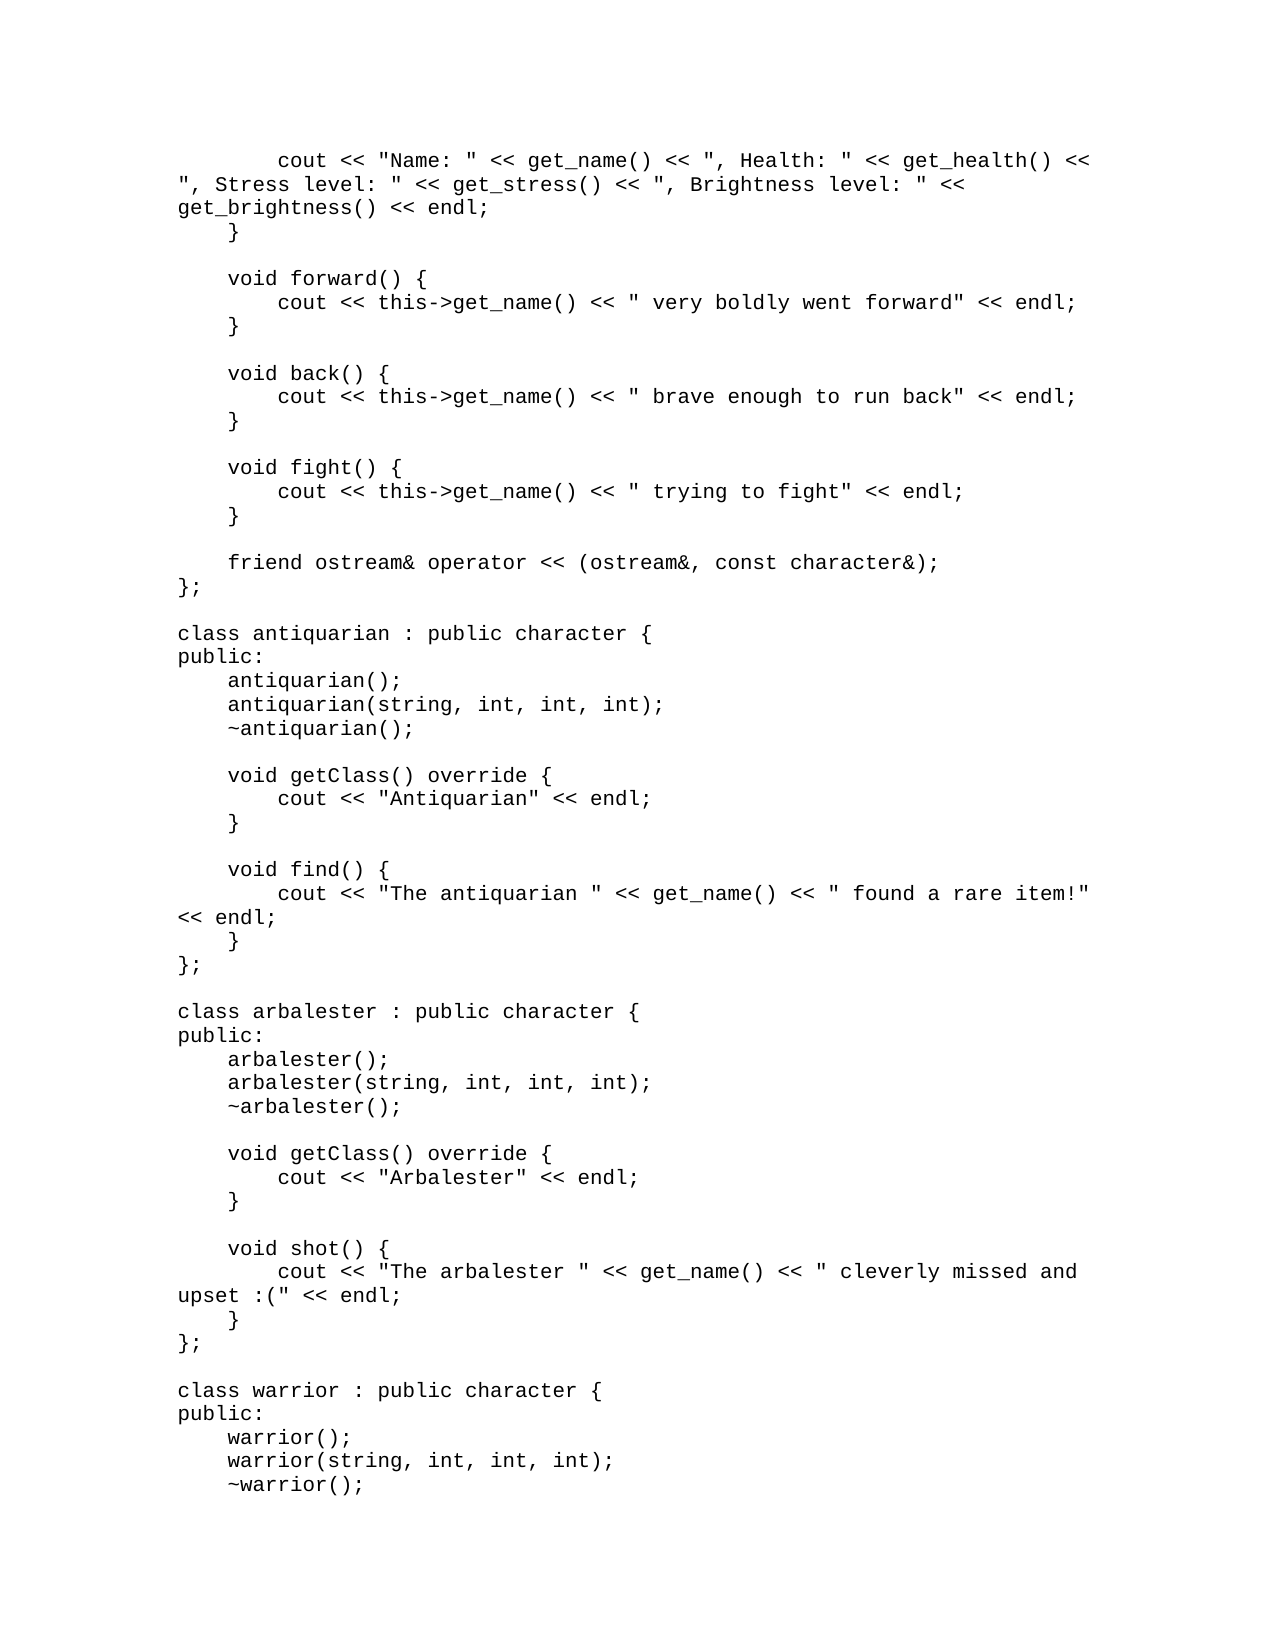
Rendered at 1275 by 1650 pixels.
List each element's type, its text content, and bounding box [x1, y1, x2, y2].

text } [177, 221, 1125, 244]
text public: [177, 1403, 1125, 1427]
text ~antiquarian(); [177, 717, 1125, 741]
text void fight() { [177, 457, 1125, 481]
text cout << this->get_name() << " trying to fight" << endl; [177, 481, 1125, 505]
text ~arbalester(); [177, 1096, 1125, 1119]
text } [177, 316, 1125, 339]
text cout << "The arbalester " << get_name() << " cleverly missed and upset :(" << endl; [177, 1261, 1125, 1309]
text antiquarian(); [177, 670, 1125, 694]
text arbalester(string, int, int, int); [177, 1072, 1125, 1096]
text } [177, 930, 1125, 954]
text class arbalester : public character { [177, 1001, 1125, 1025]
text class antiquarian : public character { [177, 623, 1125, 647]
text cout << this->get_name() << " very boldly went forward" << endl; [177, 292, 1125, 316]
text } [177, 1190, 1125, 1214]
text }; [177, 1332, 1125, 1356]
text } [177, 505, 1125, 528]
text }; [177, 576, 1125, 599]
text public: [177, 1025, 1125, 1048]
text warrior(string, int, int, int); [177, 1451, 1125, 1474]
text arbalester(); [177, 1048, 1125, 1072]
text cout << "Name: " << get_name() << ", Health: " << get_health() << ", Stress level: " << get_stress() << ", Brightness level: " << get_brightness() << endl; [177, 150, 1125, 221]
text } [177, 812, 1125, 836]
text cout << this->get_name() << " brave enough to run back" << endl; [177, 386, 1125, 410]
text antiquarian(string, int, int, int); [177, 694, 1125, 717]
text void getClass() override { [177, 1143, 1125, 1167]
text ~warrior(); [177, 1474, 1125, 1498]
text cout << "Arbalester" << endl; [177, 1167, 1125, 1190]
text void getClass() override { [177, 765, 1125, 788]
text void forward() { [177, 268, 1125, 292]
text } [177, 1309, 1125, 1332]
text void shot() { [177, 1238, 1125, 1261]
text }; [177, 954, 1125, 978]
text friend ostream& operator << (ostream&, const character&); [177, 552, 1125, 576]
text cout << "Antiquarian" << endl; [177, 788, 1125, 812]
text cout << "The antiquarian " << get_name() << " found a rare item!" << endl; [177, 883, 1125, 930]
text public: [177, 647, 1125, 670]
text void back() { [177, 363, 1125, 386]
text void find() { [177, 859, 1125, 883]
text warrior(); [177, 1427, 1125, 1451]
text } [177, 410, 1125, 434]
text class warrior : public character { [177, 1379, 1125, 1403]
